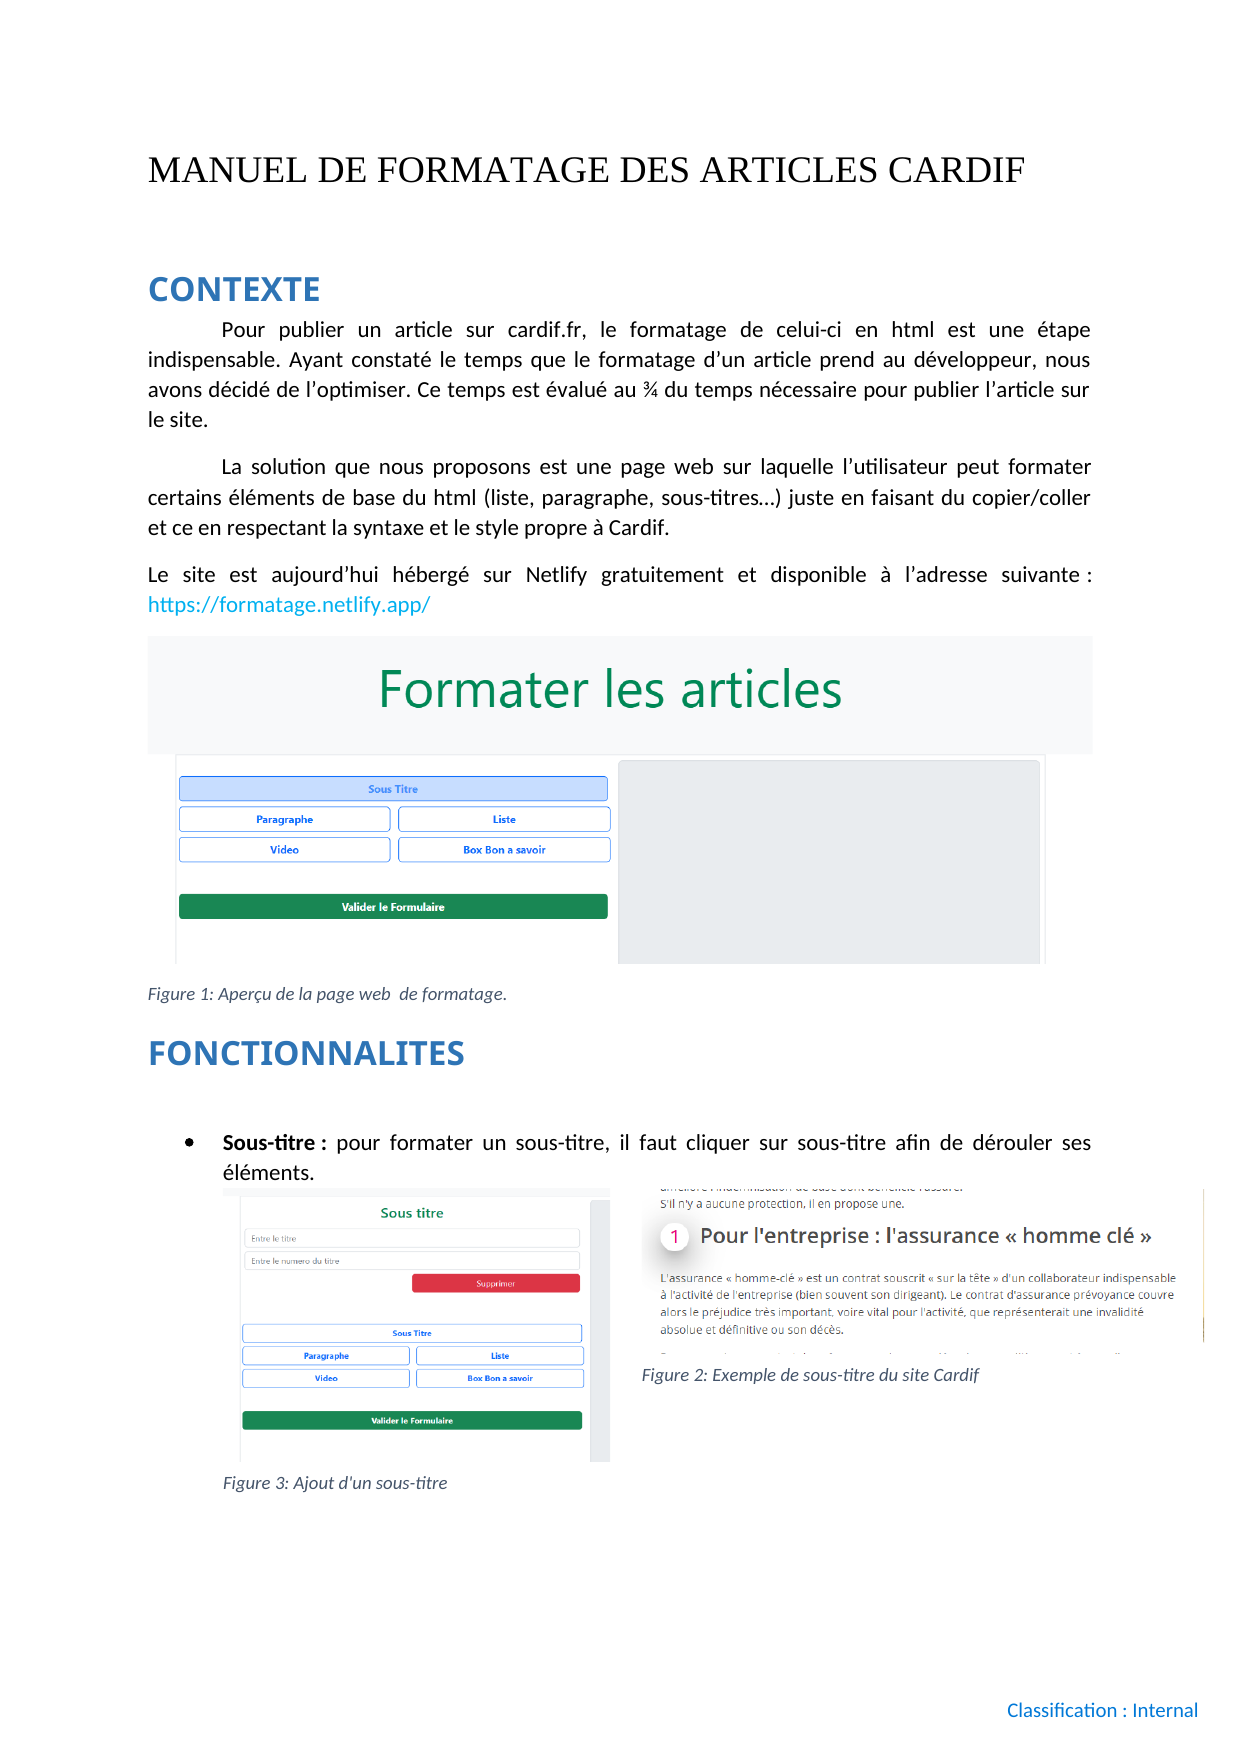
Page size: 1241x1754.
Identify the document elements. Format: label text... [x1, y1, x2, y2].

list Sous-titre : pour formater un sous-titre, il faut cliquer sur sous-titre afin de dérouler ses éléments. [185, 1128, 1093, 1186]
text Figure 1: Aperçu de la page web de formatage. [148, 982, 1093, 1005]
picture [641, 1189, 1205, 1354]
subtitle CONTEXTE [148, 266, 1093, 311]
picture [147, 636, 1093, 964]
picture [222, 1188, 611, 1462]
text Le site est aujourd’hui hébergé sur Netlify gratuitement et disponible à l’adresse suivante : https://formatage.netlify.app/ [148, 560, 1093, 618]
text MANUEL DE FORMATAGE DES ARTICLES CARDIF [148, 148, 1093, 191]
text La solution que nous proposons est une page web sur laquelle l’utilisateur peut formater certains éléments de base du html (liste, paragraphe, sous-titres…) juste en faisant du copier/coller et ce en respectant la syntaxe et le style propre à Cardif. [148, 452, 1093, 541]
subtitle FONCTIONNALITES [148, 1030, 1093, 1124]
text Pour publier un article sur cardif.fr, le formatage de celui-ci en html est une étape indispensable. Ayant constaté le temps que le formatage d’un article prend au développeur, nous avons décidé de l’optimiser. Ce temps est évalué au ¾ du temps nécessaire pour publier l’article sur le site. [148, 315, 1093, 434]
